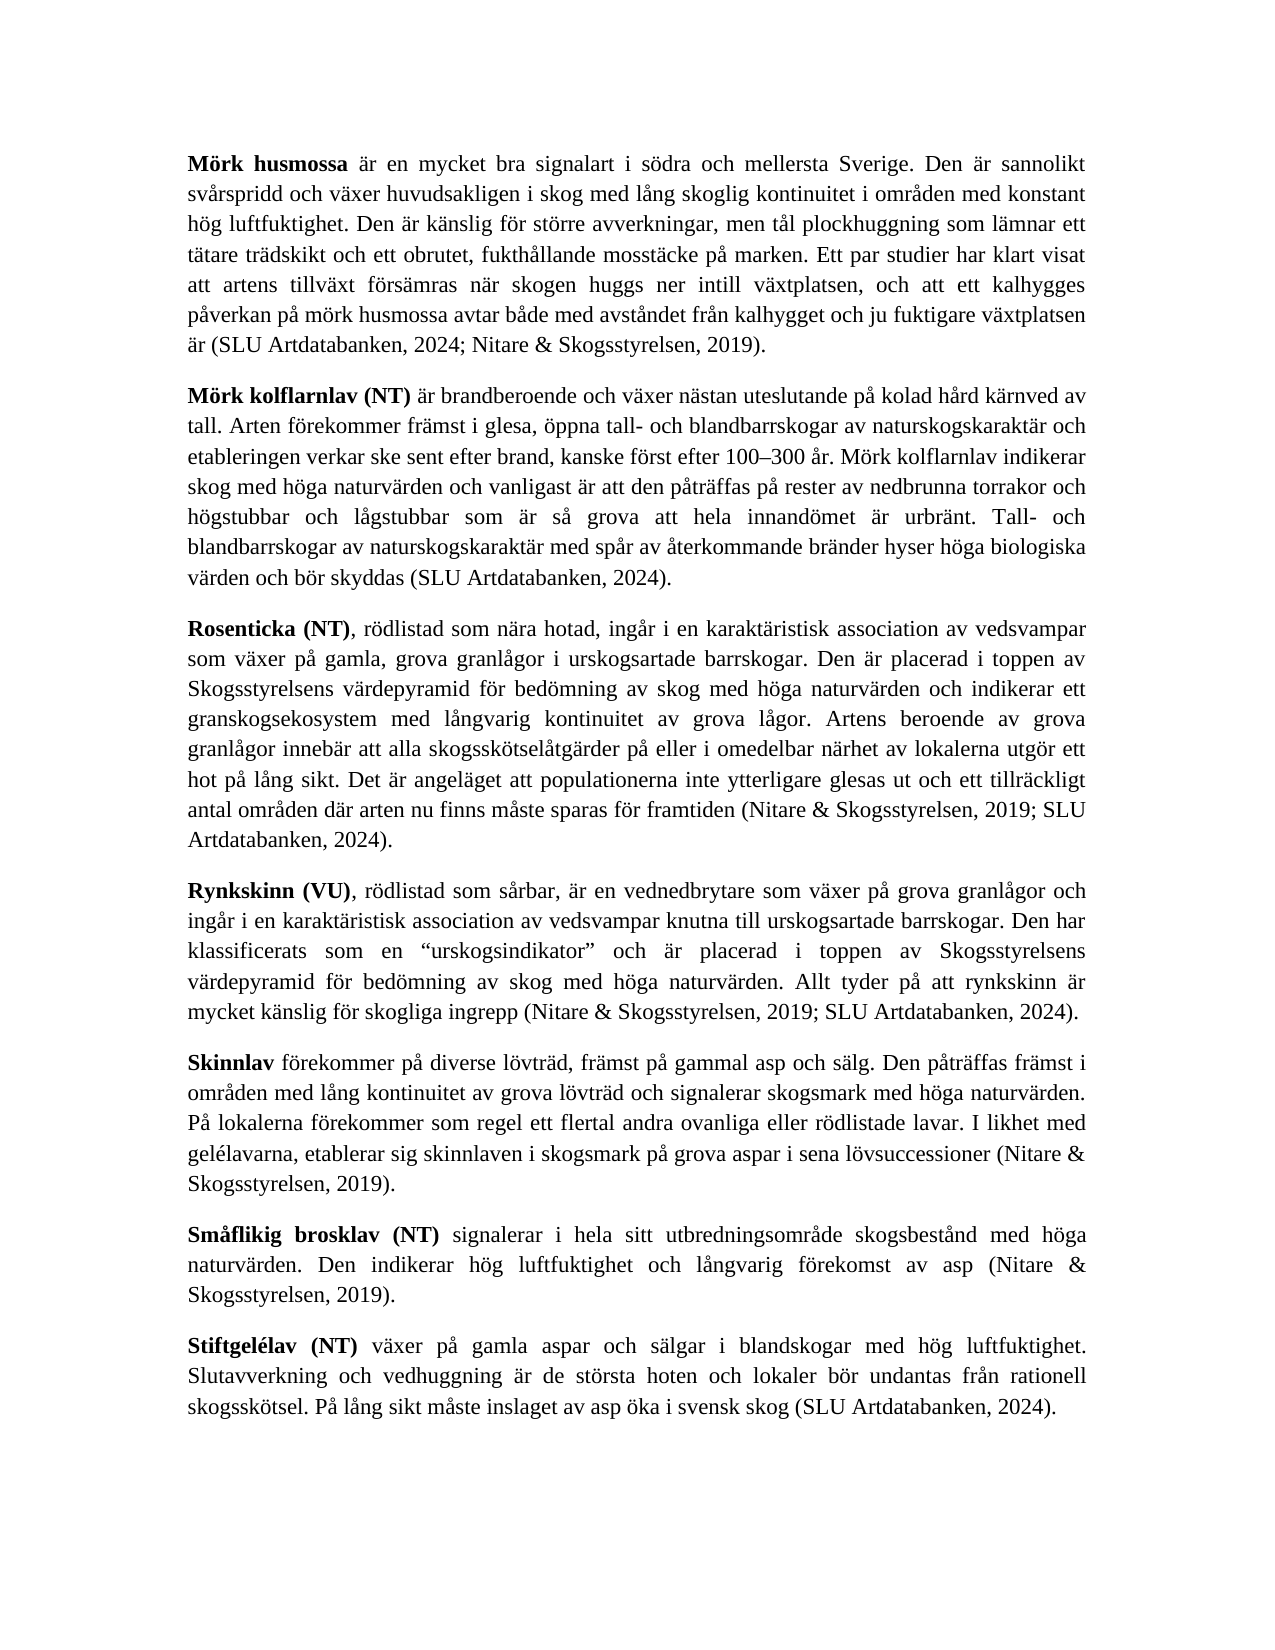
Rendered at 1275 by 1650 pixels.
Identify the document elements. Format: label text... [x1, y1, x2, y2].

text Småflikig brosklav (NT) signalerar i hela sitt utbredningsområde skogsbestånd med höga naturvärden. Den indikerar hög luftfuktighet och långvarig förekomst av asp (Nitare & Skogsstyrelsen, 2019). [187, 1221, 1087, 1308]
text Rosenticka (NT), rödlistad som nära hotad, ingår i en karaktäristisk association av vedsvampar som växer på gamla, grova granlågor i urskogsartade barrskogar. Den är placerad i toppen av Skogsstyrelsens värdepyramid för bedömning av skog med höga naturvärden och indikerar ett granskogsekosystem med långvarig kontinuitet av grova lågor. Artens beroende av grova granlågor innebär att alla skogsskötselåtgärder på eller i omedelbar närhet av lokalerna utgör ett hot på lång sikt. Det är angeläget att populationerna inte ytterligare glesas ut och ett tillräckligt antal områden där arten nu finns måste sparas för framtiden (Nitare & Skogsstyrelsen, 2019; SLU Artdatabanken, 2024). [187, 614, 1087, 852]
text Stiftgelélav (NT) växer på gamla aspar och sälgar i blandskogar med hög luftfuktighet. Slutavverkning och vedhuggning är de största hoten och lokaler bör undantas från rationell skogsskötsel. På lång sikt måste inslaget av asp öka i svensk skog (SLU Artdatabanken, 2024). [187, 1332, 1087, 1419]
text Skinnlav förekommer på diverse lövträd, främst på gammal asp och sälg. Den påträffas främst i områden med lång kontinuitet av grova lövträd och signalerar skogsmark med höga naturvärden. På lokalerna förekommer som regel ett flertal andra ovanliga eller rödlistade lavar. I likhet med gelélavarna, etablerar sig skinnlaven i skogsmark på grova aspar i sena lövsuccessioner (Nitare & Skogsstyrelsen, 2019). [187, 1049, 1087, 1196]
text Mörk husmossa är en mycket bra signalart i södra och mellersta Sverige. Den är sannolikt svårspridd och växer huvudsakligen i skog med lång skoglig kontinuitet i områden med konstant hög luftfuktighet. Den är känslig för större avverkningar, men tål plockhuggning som lämnar ett tätare trädskikt och ett obrutet, fukthållande mosstäcke på marken. Ett par studier har klart visat att artens tillväxt försämras när skogen huggs ner intill växtplatsen, och att ett kalhygges påverkan på mörk husmossa avtar både med avståndet från kalhygget och ju fuktigare växtplatsen är (SLU Artdatabanken, 2024; Nitare & Skogsstyrelsen, 2019). [187, 150, 1087, 358]
text Mörk kolflarnlav (NT) är brandberoende och växer nästan uteslutande på kolad hård kärnved av tall. Arten förekommer främst i glesa, öppna tall- och blandbarrskogar av naturskogskaraktär och etableringen verkar ske sent efter brand, kanske först efter 100–300 år. Mörk kolflarnlav indikerar skog med höga naturvärden och vanligast är att den påträffas på rester av nedbrunna torrakor och högstubbar och lågstubbar som är så grova att hela innandömet är urbränt. Tall- och blandbarrskogar av naturskogskaraktär med spår av återkommande bränder hyser höga biologiska värden och bör skyddas (SLU Artdatabanken, 2024). [187, 382, 1087, 590]
text Rynkskinn (VU), rödlistad som sårbar, är en vednedbrytare som växer på grova granlågor och ingår i en karaktäristisk association av vedsvampar knutna till urskogsartade barrskogar. Den har klassificerats som en “urskogsindikator” och är placerad i toppen av Skogsstyrelsens värdepyramid för bedömning av skog med höga naturvärden. Allt tyder på att rynkskinn är mycket känslig för skogliga ingrepp (Nitare & Skogsstyrelsen, 2019; SLU Artdatabanken, 2024). [187, 877, 1087, 1024]
